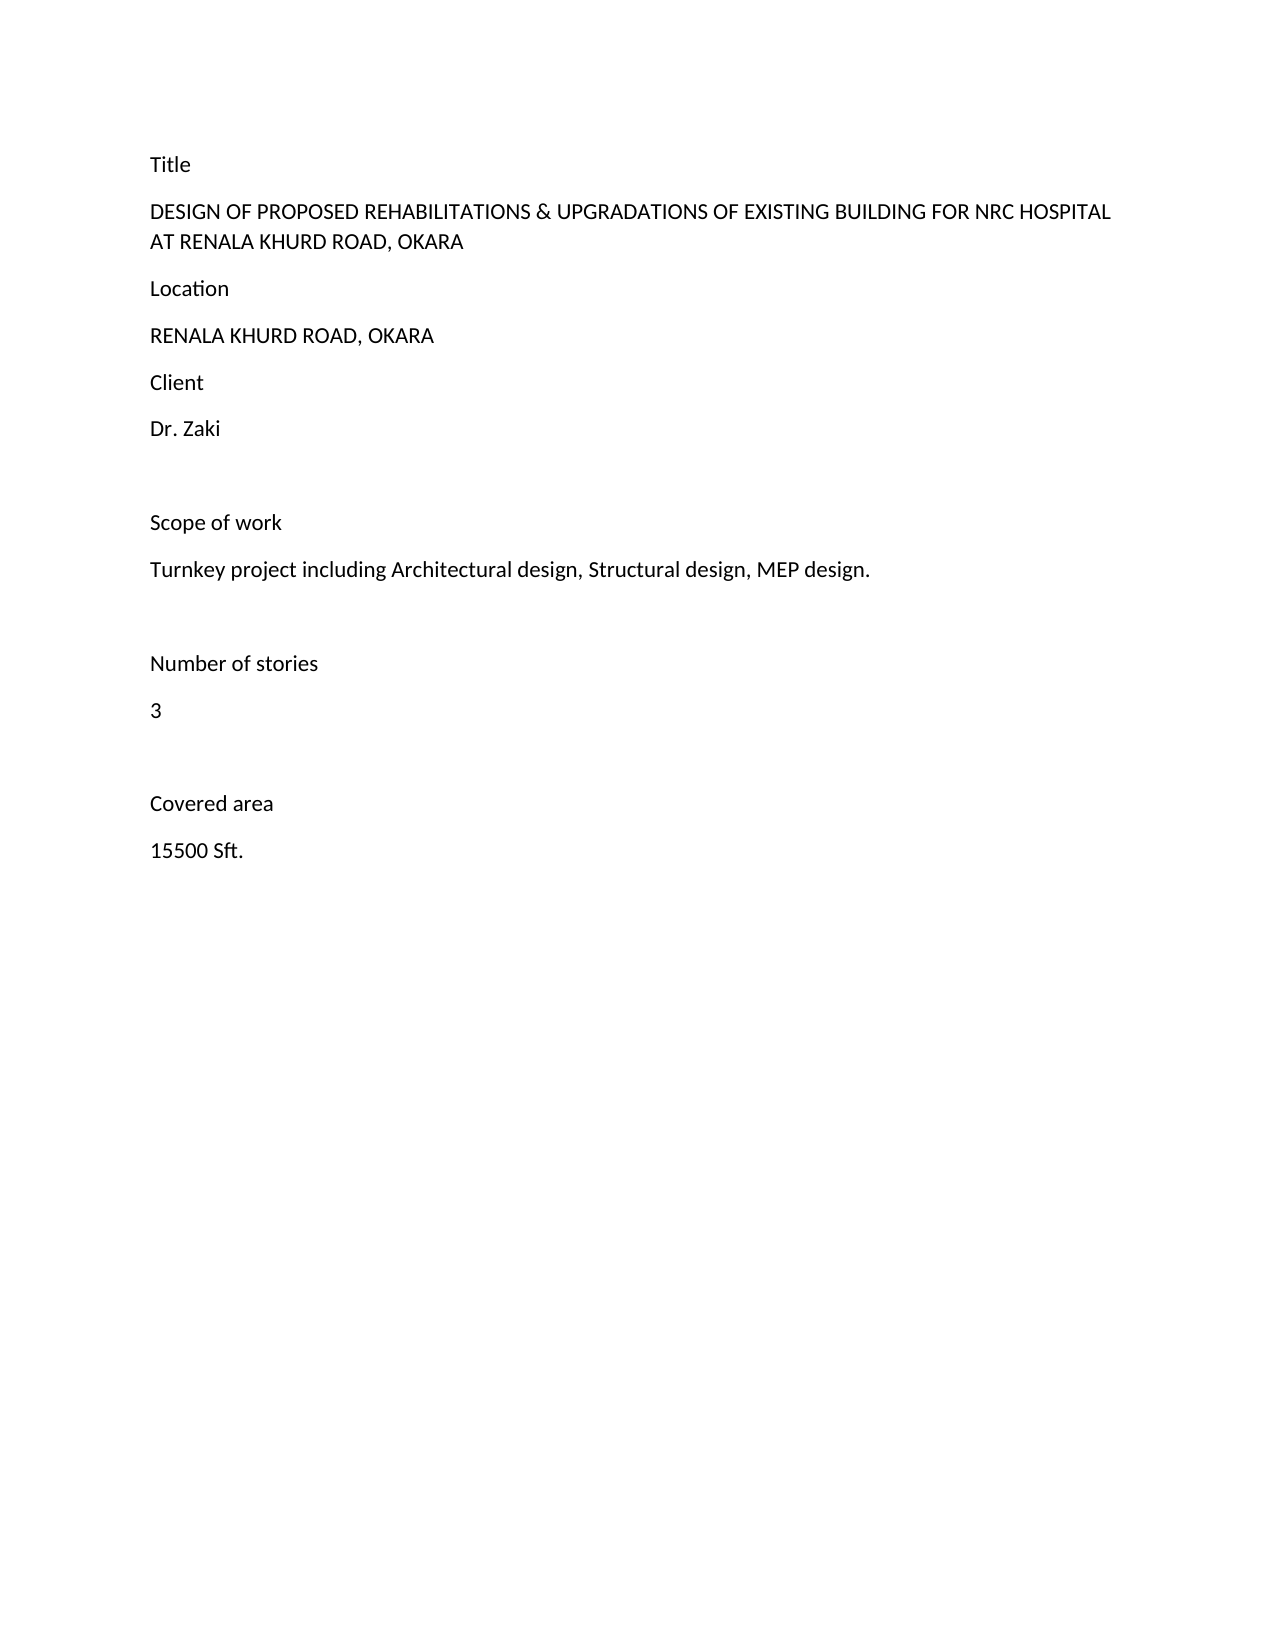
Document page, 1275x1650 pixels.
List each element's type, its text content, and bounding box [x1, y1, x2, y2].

text Covered area [150, 789, 1125, 818]
text 3 [150, 696, 1125, 724]
text Client [150, 368, 1125, 396]
text 15500 Sft. [150, 836, 1125, 864]
text RENALA KHURD ROAD, OKARA [150, 321, 1125, 349]
text Location [150, 274, 1125, 302]
text Turnkey project including Architectural design, Structural design, MEP design. [150, 555, 1125, 583]
text Title [150, 150, 1125, 178]
text Number of stories [150, 649, 1125, 677]
text Scope of work [150, 508, 1125, 536]
text DESIGN OF PROPOSED REHABILITATIONS & UPGRADATIONS OF EXISTING BUILDING FOR NRC HOSPITAL AT RENALA KHURD ROAD, OKARA [150, 197, 1125, 255]
text Dr. Zaki [150, 414, 1125, 443]
